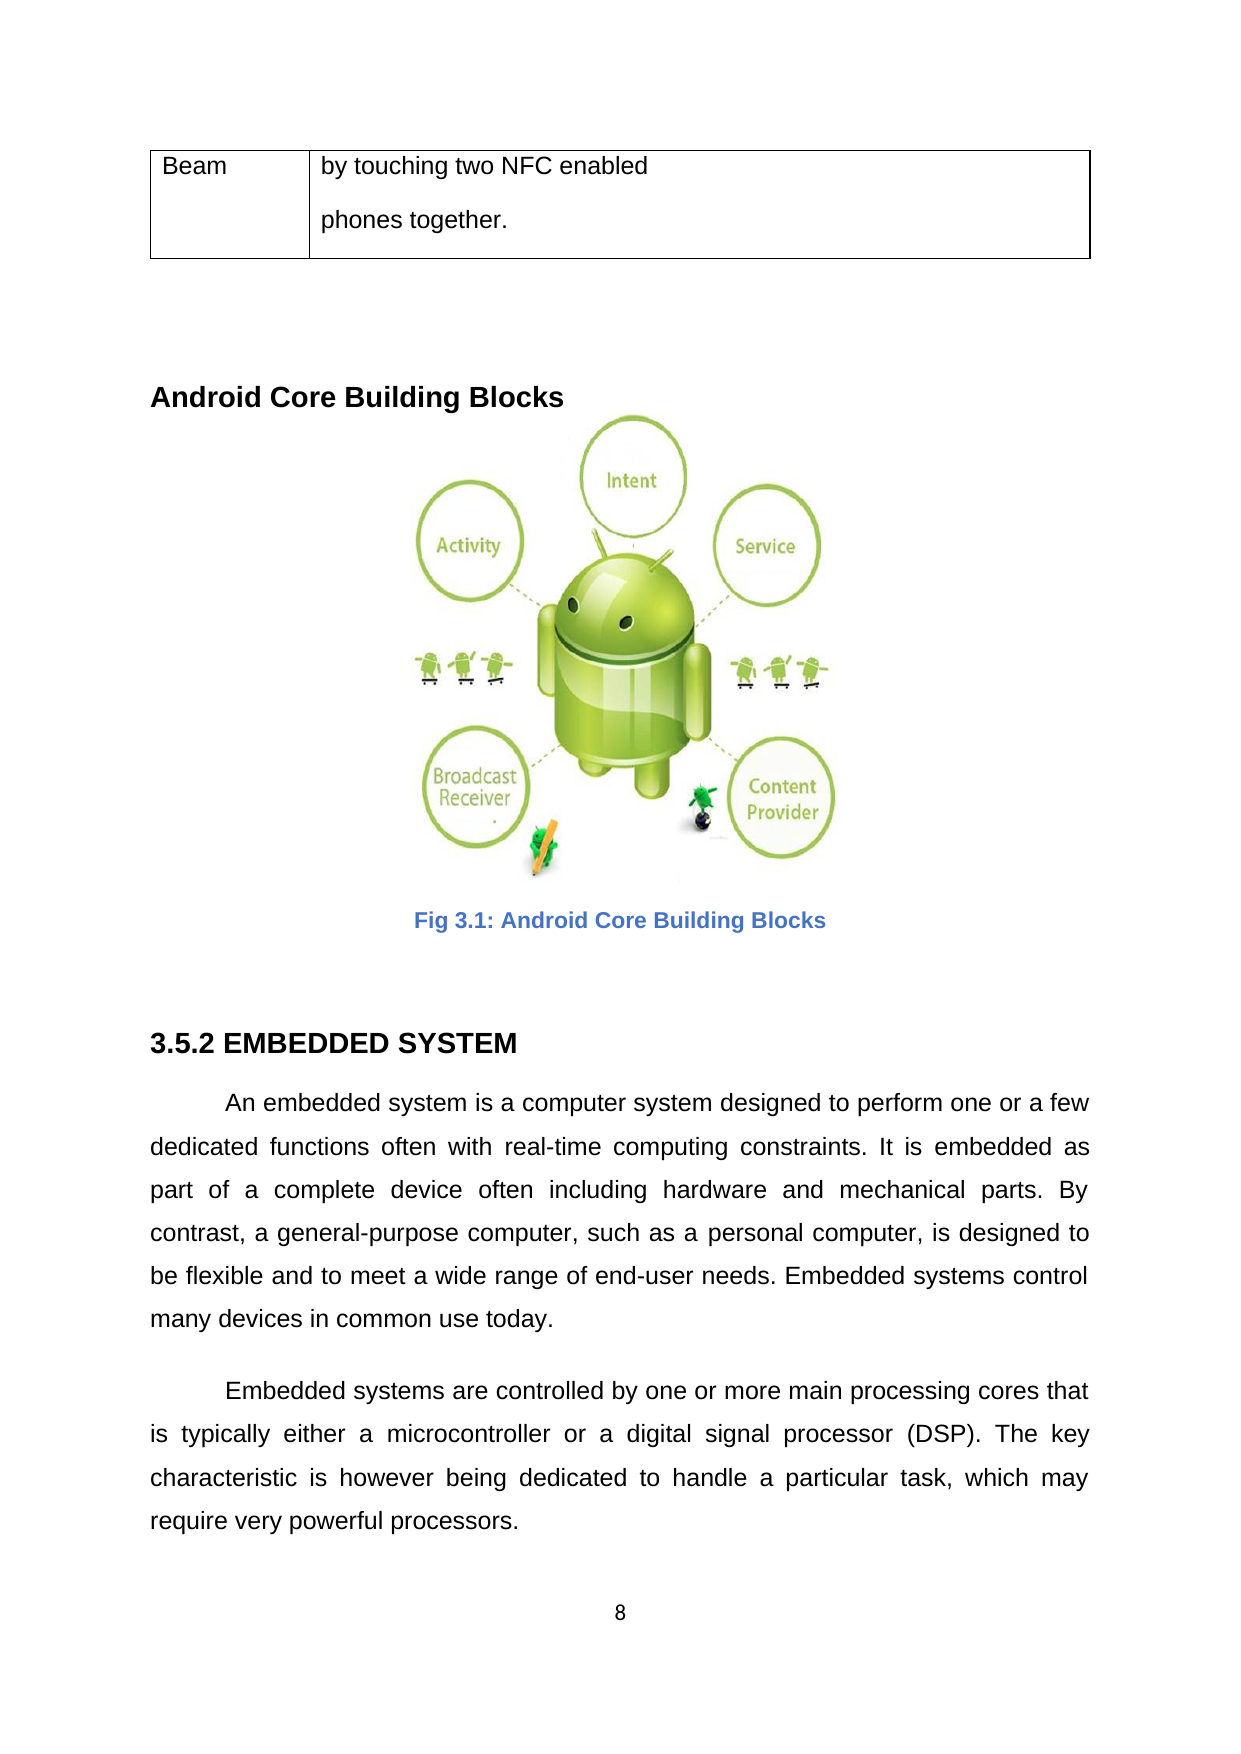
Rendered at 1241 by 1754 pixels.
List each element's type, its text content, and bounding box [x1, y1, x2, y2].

text An embedded system is a computer system designed to perform one or a few dedicated functions often with real-time computing constraints. It is embedded as part of a complete device often including hardware and mechanical parts. By contrast, a general-purpose computer, such as a personal computer, is designed to be flexible and to meet a wide range of end-user needs. Embedded systems control many devices in common use today. [150, 1088, 1090, 1333]
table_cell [310, 151, 1089, 258]
picture [386, 414, 855, 883]
text Embedded systems are controlled by one or more main processing cores that is typically either a microcontroller or a digital signal processor (DSP). The key characteristic is however being dedicated to handle a particular task, which may require very powerful processors. [150, 1376, 1090, 1534]
text 3.5.2 EMBEDDED SYSTEM [150, 1026, 1090, 1059]
table_cell Android Beam [151, 151, 309, 258]
text Fig 3.1: Android Core Building Blocks [150, 907, 1090, 934]
subtitle Android Core Building Blocks [150, 378, 1090, 414]
